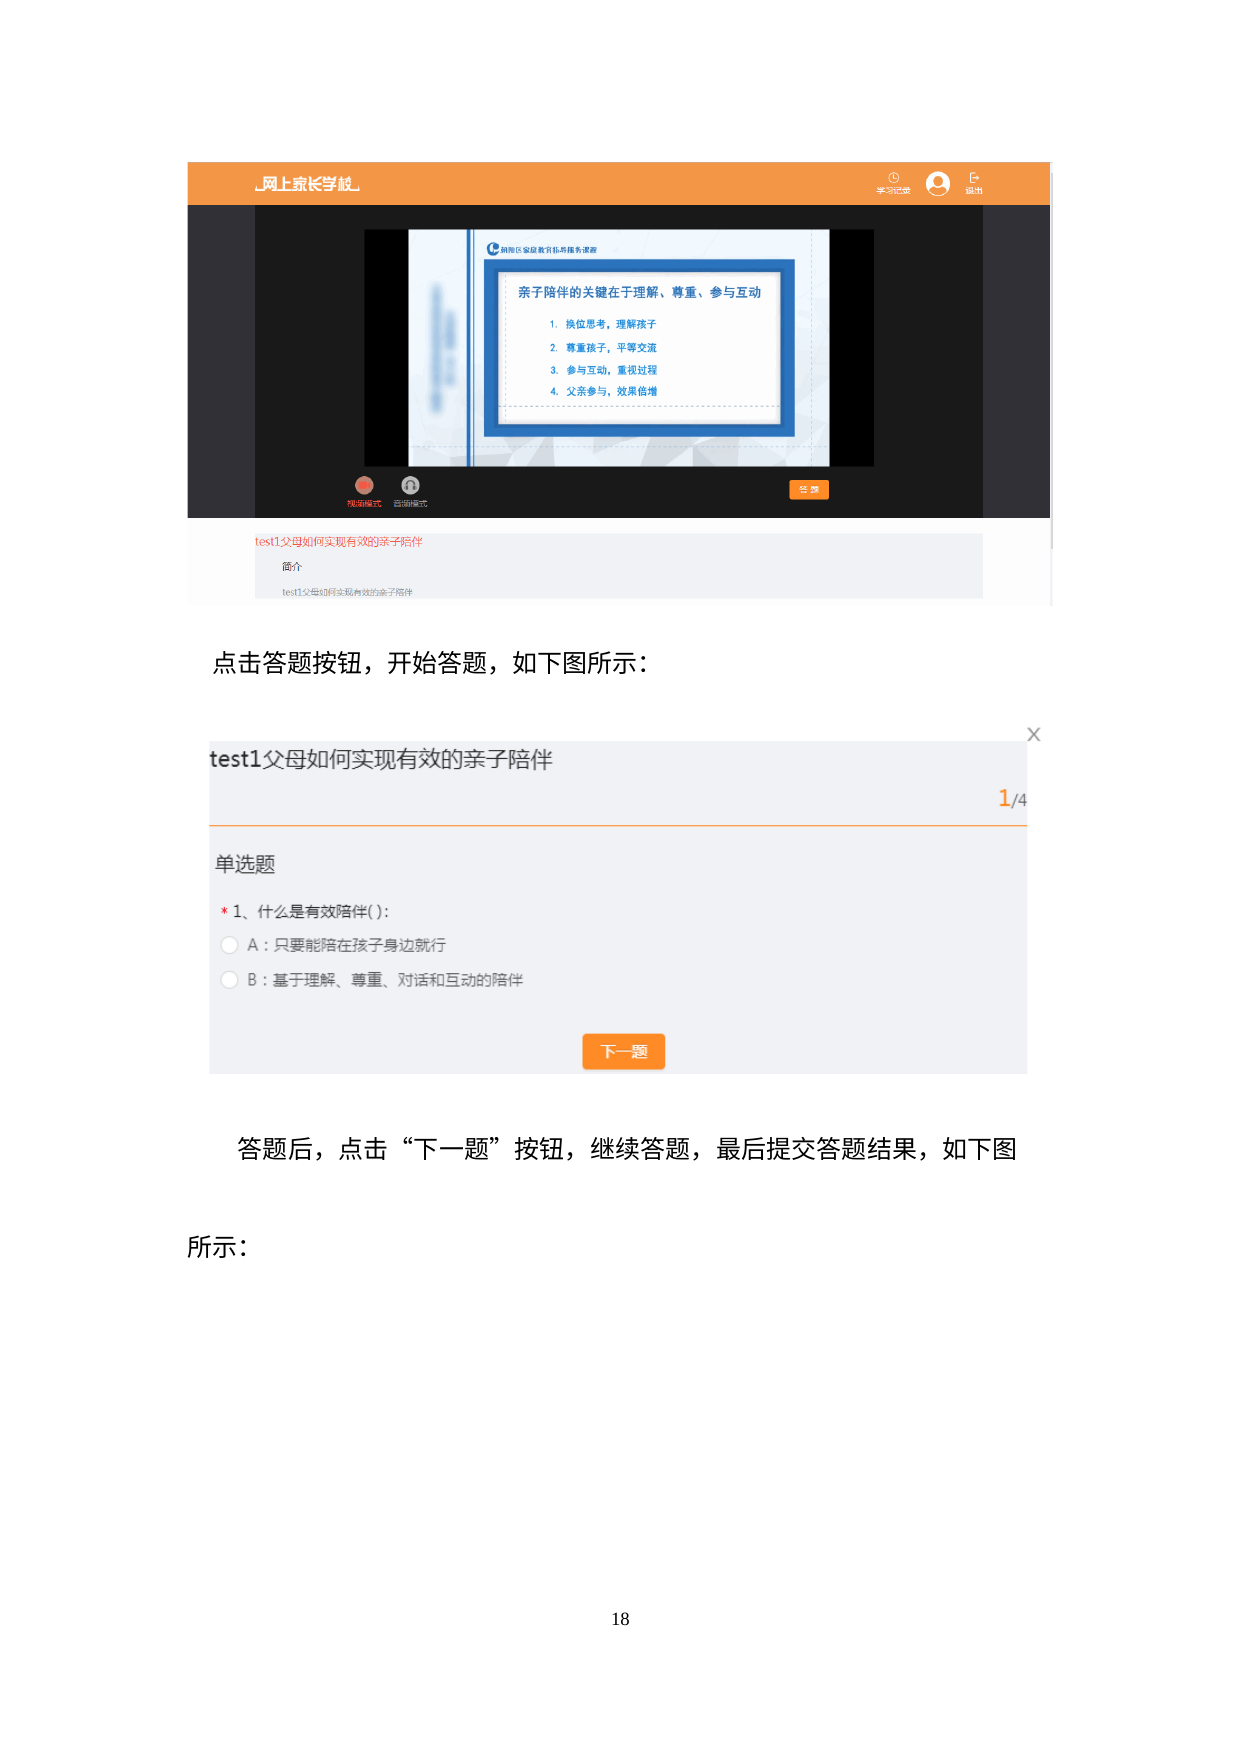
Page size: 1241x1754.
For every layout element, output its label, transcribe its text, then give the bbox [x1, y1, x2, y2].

picture [187, 712, 1053, 1092]
picture [187, 162, 1053, 606]
text 点击答题按钮，开始答题，如下图所示： [187, 629, 1019, 694]
text 答题后，点击“下一题”按钮，继续答题，最后提交答题结果，如下图所示： [187, 1115, 1019, 1278]
